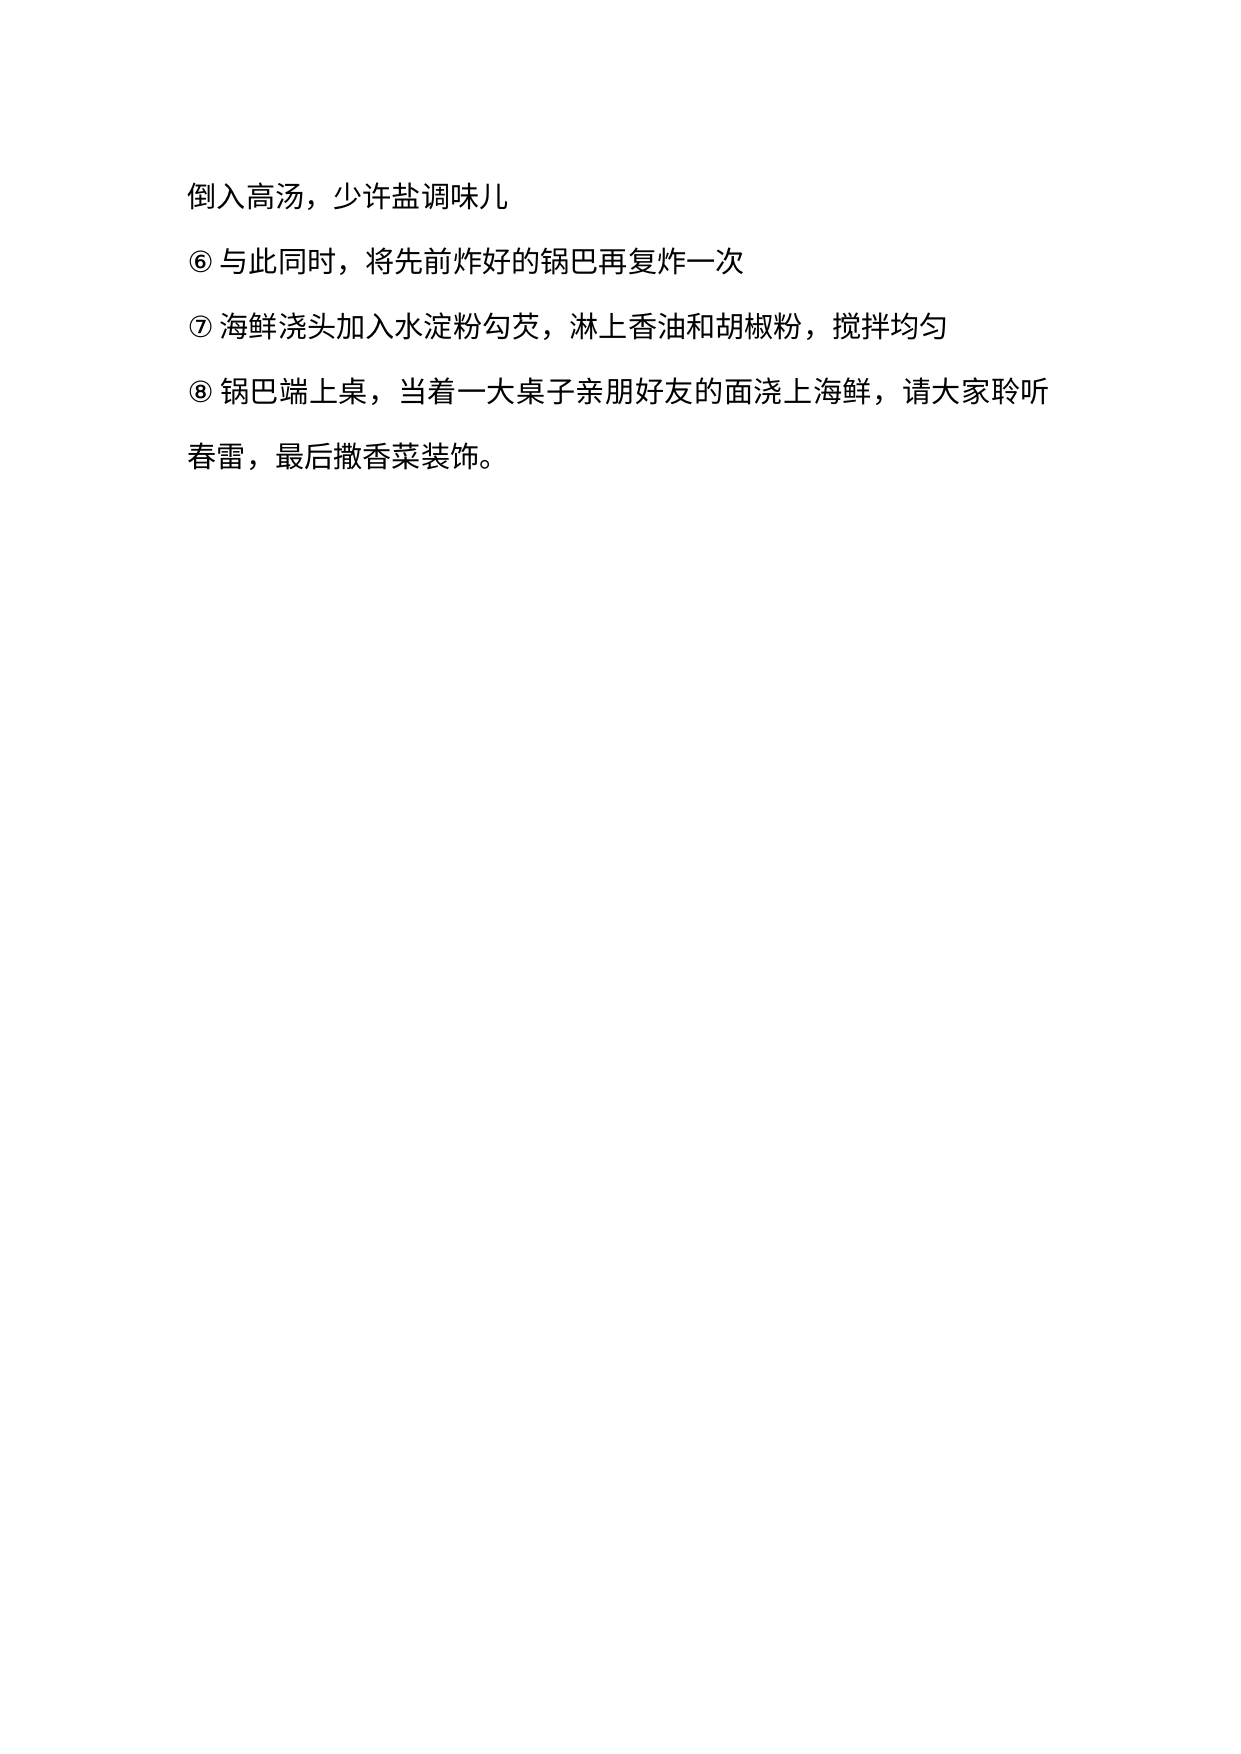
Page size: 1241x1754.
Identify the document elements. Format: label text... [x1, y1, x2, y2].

text ⑥与此同时，将先前炸好的锅巴再复炸一次 [187, 227, 1053, 292]
text ⑧锅巴端上桌，当着一大桌子亲朋好友的面浇上海鲜，请大家聆听春雷，最后撒香菜装饰。 [187, 357, 1053, 487]
text ⑦海鲜浇头加入水淀粉勾芡，淋上香油和胡椒粉，搅拌均匀 [187, 292, 1053, 357]
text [187, 162, 1053, 227]
